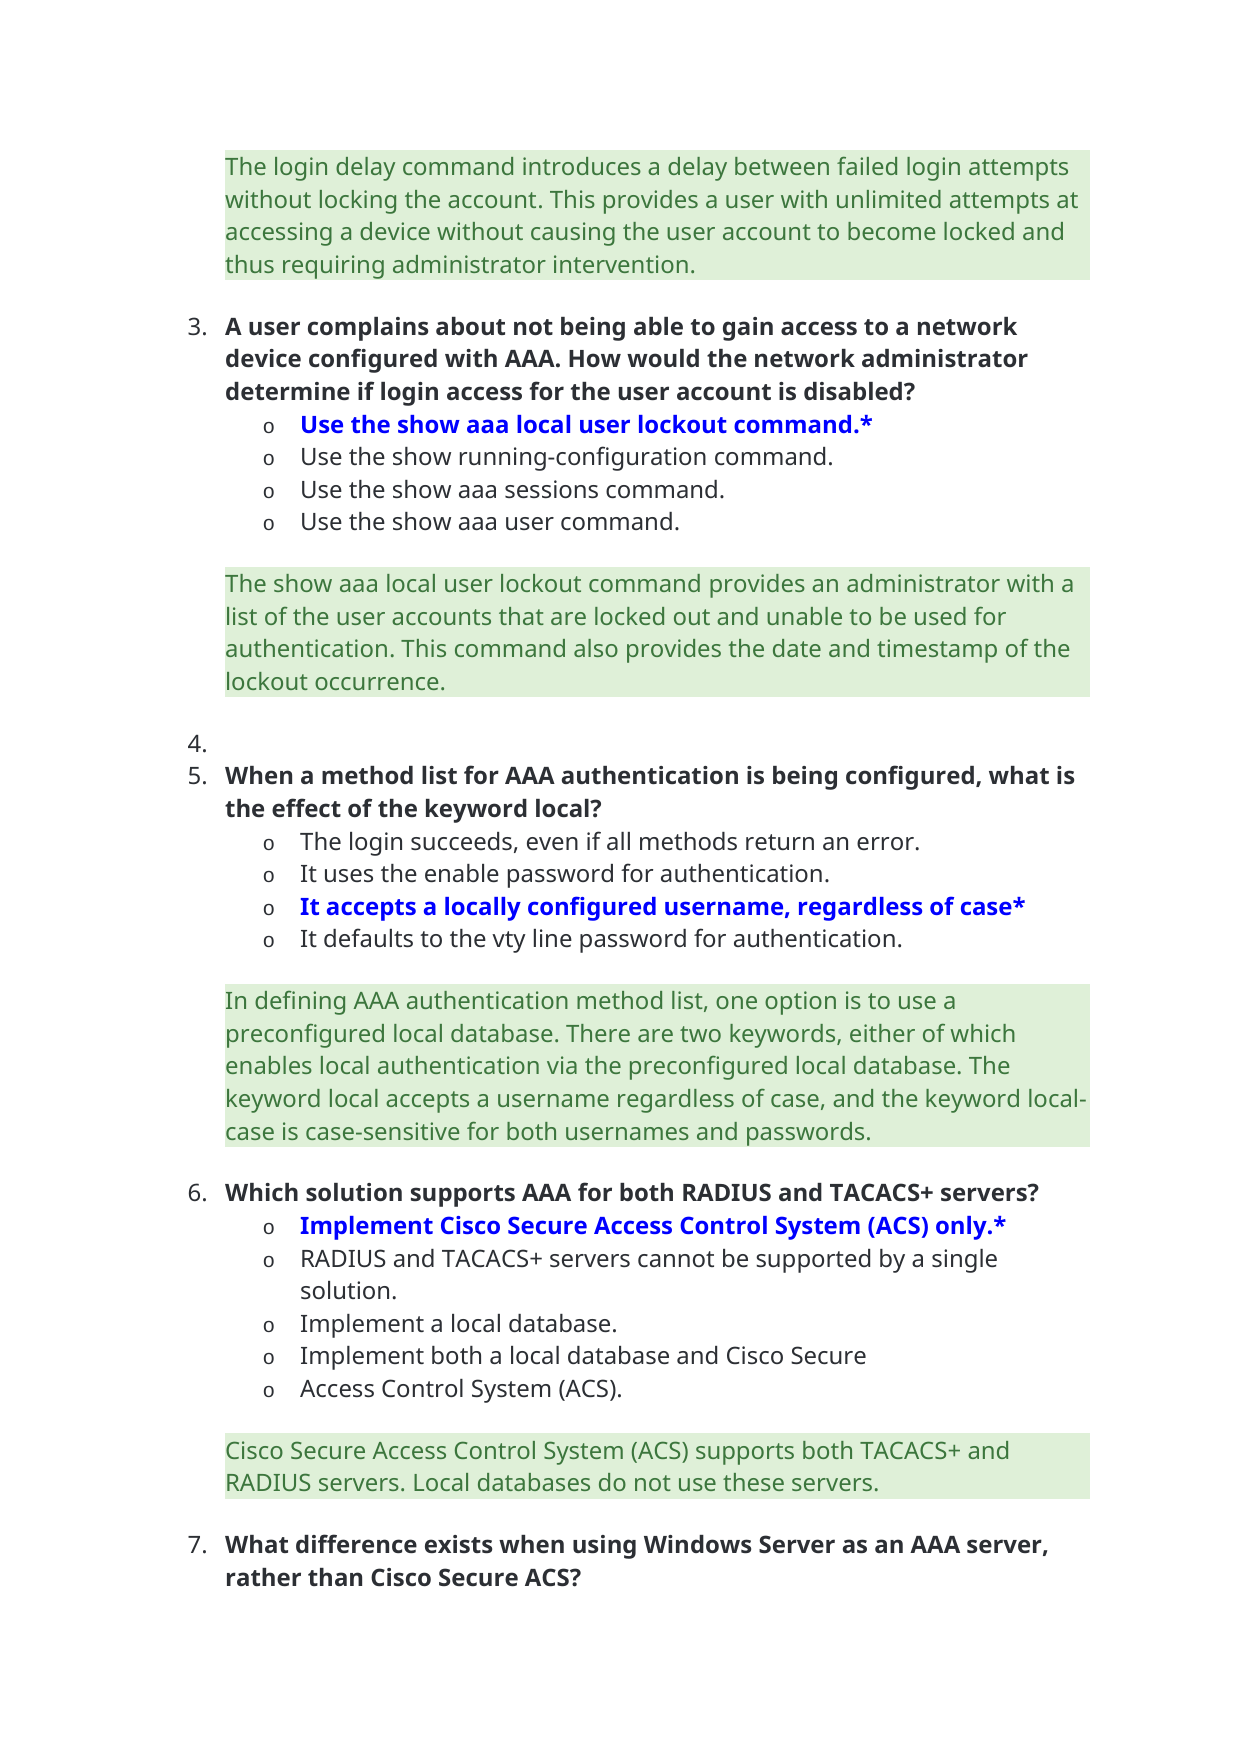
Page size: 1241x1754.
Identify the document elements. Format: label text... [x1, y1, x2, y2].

list The login succeeds, even if all methods return an error. [262, 824, 1090, 857]
list Implement Cisco Secure Access Control System (ACS) only.* [262, 1209, 1090, 1241]
list Implement a local database. [262, 1307, 1090, 1339]
list It uses the enable password for authentication. [262, 857, 1090, 889]
list Use the show aaa sessions command. [262, 473, 1090, 505]
list A user complains about not being able to gain access to a network device configured with AAA. How would the network administrator determine if login access for the user account is disabled? [187, 309, 1090, 407]
list RADIUS and TACACS+ servers cannot be supported by a single solution. [262, 1241, 1090, 1307]
list It defaults to the vty line password for authentication. [262, 922, 1090, 955]
list It accepts a locally configured username, regardless of case* [262, 889, 1090, 922]
text In defining AAA authentication method list, one option is to use a preconfigured local database. There are two keywords, either of which enables local authentication via the preconfigured local database. The keyword local accepts a username regardless of case, and the keyword local-case is case-sensitive for both usernames and passwords. [225, 984, 1090, 1147]
list Which solution supports AAA for both RADIUS and TACACS+ servers? [187, 1176, 1090, 1209]
text Cisco Secure Access Control System (ACS) supports both TACACS+ and RADIUS servers. Local databases do not use these servers.​ [225, 1433, 1090, 1499]
list Use the show aaa user command. [262, 505, 1090, 538]
list Use the show running-configuration command. [262, 440, 1090, 473]
list Access Control System (ACS). [262, 1372, 1090, 1404]
list What difference exists when using Windows Server as an AAA server, rather than Cisco Secure ACS? [187, 1528, 1090, 1593]
text The show aaa local user lockout command​​ provides an administrator with a list of the user accounts that are locked out and unable to be used for authentication. This command also provides the date and timestamp of the lockout occurrence.​ [225, 567, 1090, 697]
text The login delay command introduces a delay between failed login attempts without locking the account​. This provides a user with unlimited attempts at accessing a device without causing the user account to become locked and thus requiring administrator intervention.​ [225, 150, 1090, 280]
list Implement both a local database and Cisco Secure [262, 1339, 1090, 1372]
list Use the show aaa local user lockout command.* [262, 407, 1090, 440]
list When a method list for AAA authentication is being configured, what is the effect of the keyword local? [187, 759, 1090, 824]
